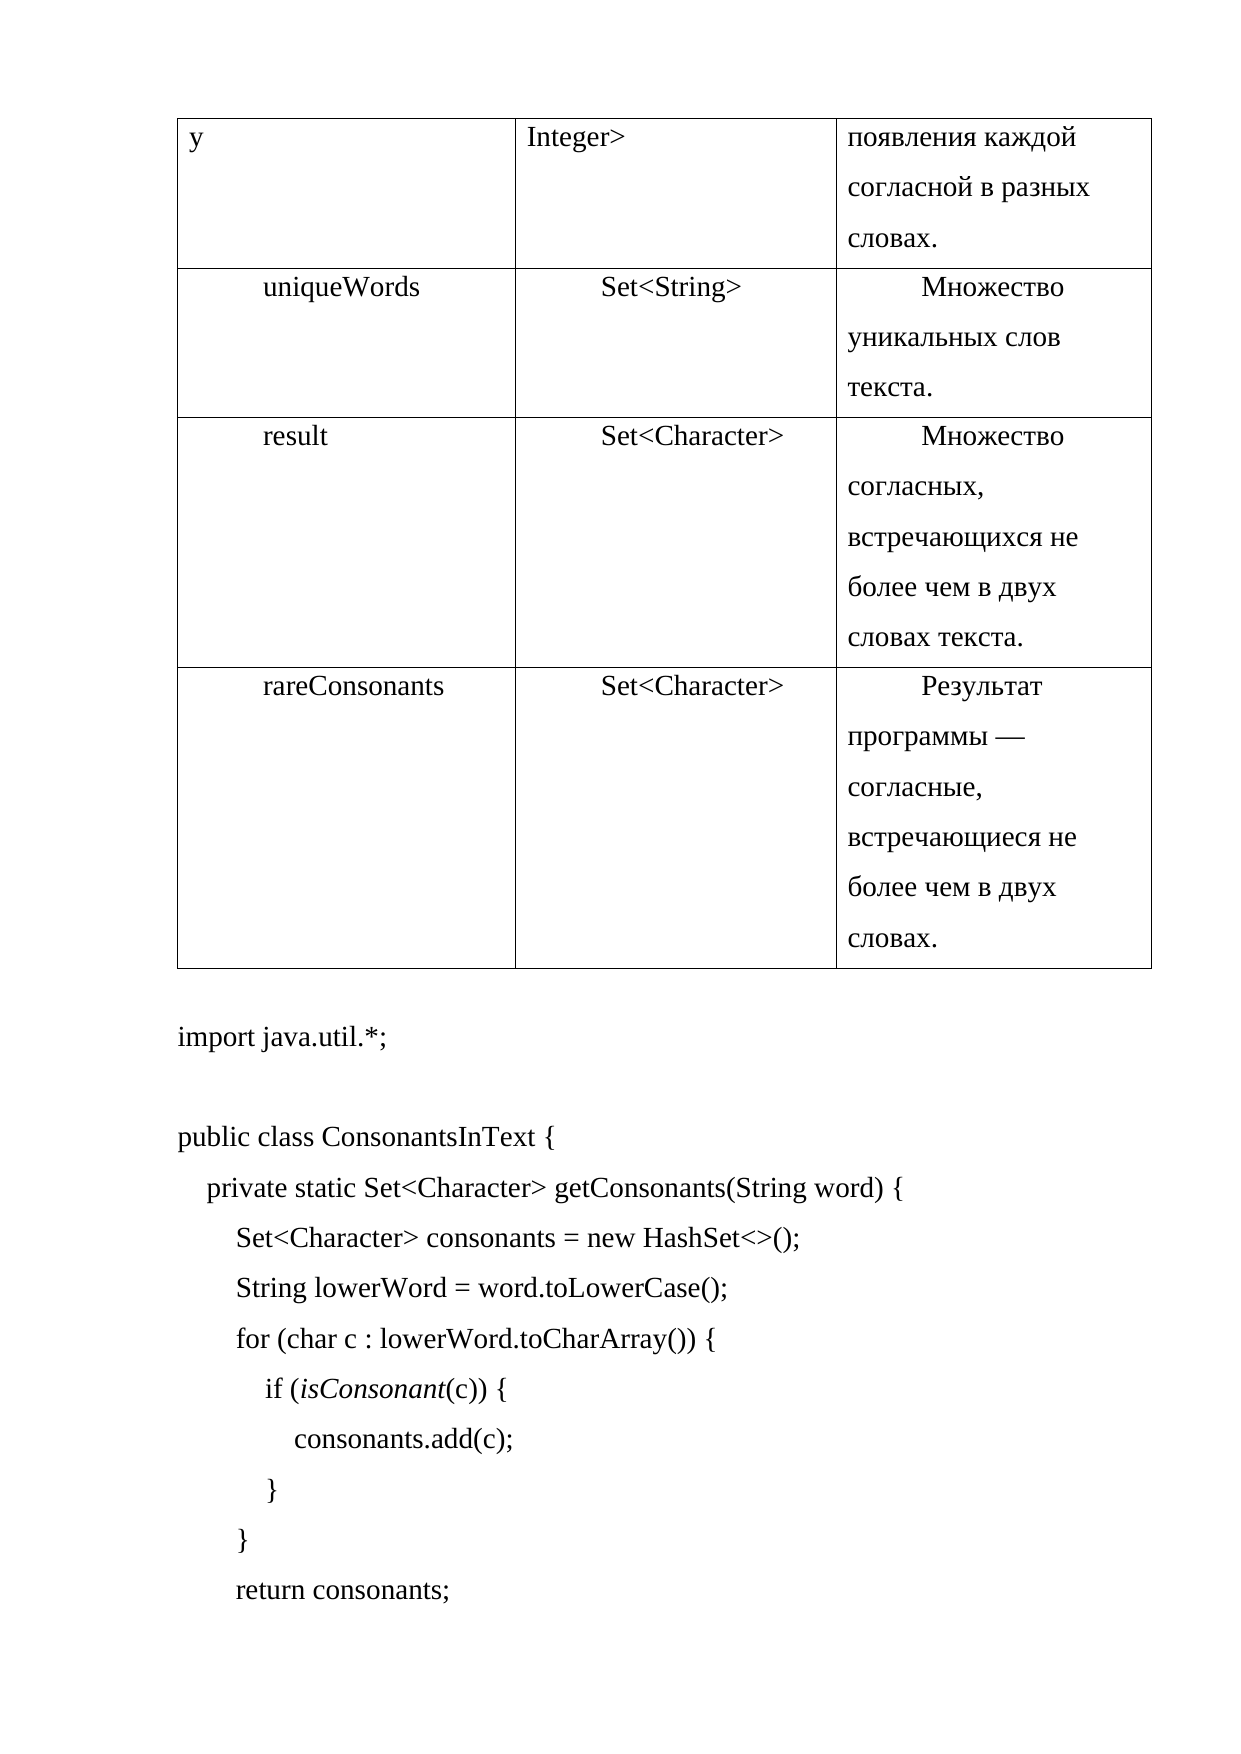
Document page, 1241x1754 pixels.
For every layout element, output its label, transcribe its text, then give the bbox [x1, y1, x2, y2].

table_cell uniqueWords [178, 269, 515, 417]
table_cell Результат программы — согласные, встречающиеся не более чем в двух словах. [837, 668, 1151, 968]
table_cell consonantFrequency [178, 119, 515, 268]
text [177, 1019, 1152, 1606]
table_cell Множество уникальных слов текста. [837, 269, 1151, 417]
table_cell Set<Character> [516, 418, 836, 667]
table_cell Set<String> [516, 269, 836, 417]
table_cell Set<Character> [516, 668, 836, 968]
table_cell rareConsonants [178, 668, 515, 968]
table_cell result [178, 418, 515, 667]
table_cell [837, 119, 1151, 268]
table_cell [516, 119, 836, 268]
table_cell Множество согласных, встречающихся не более чем в двух словах текста. [837, 418, 1151, 667]
